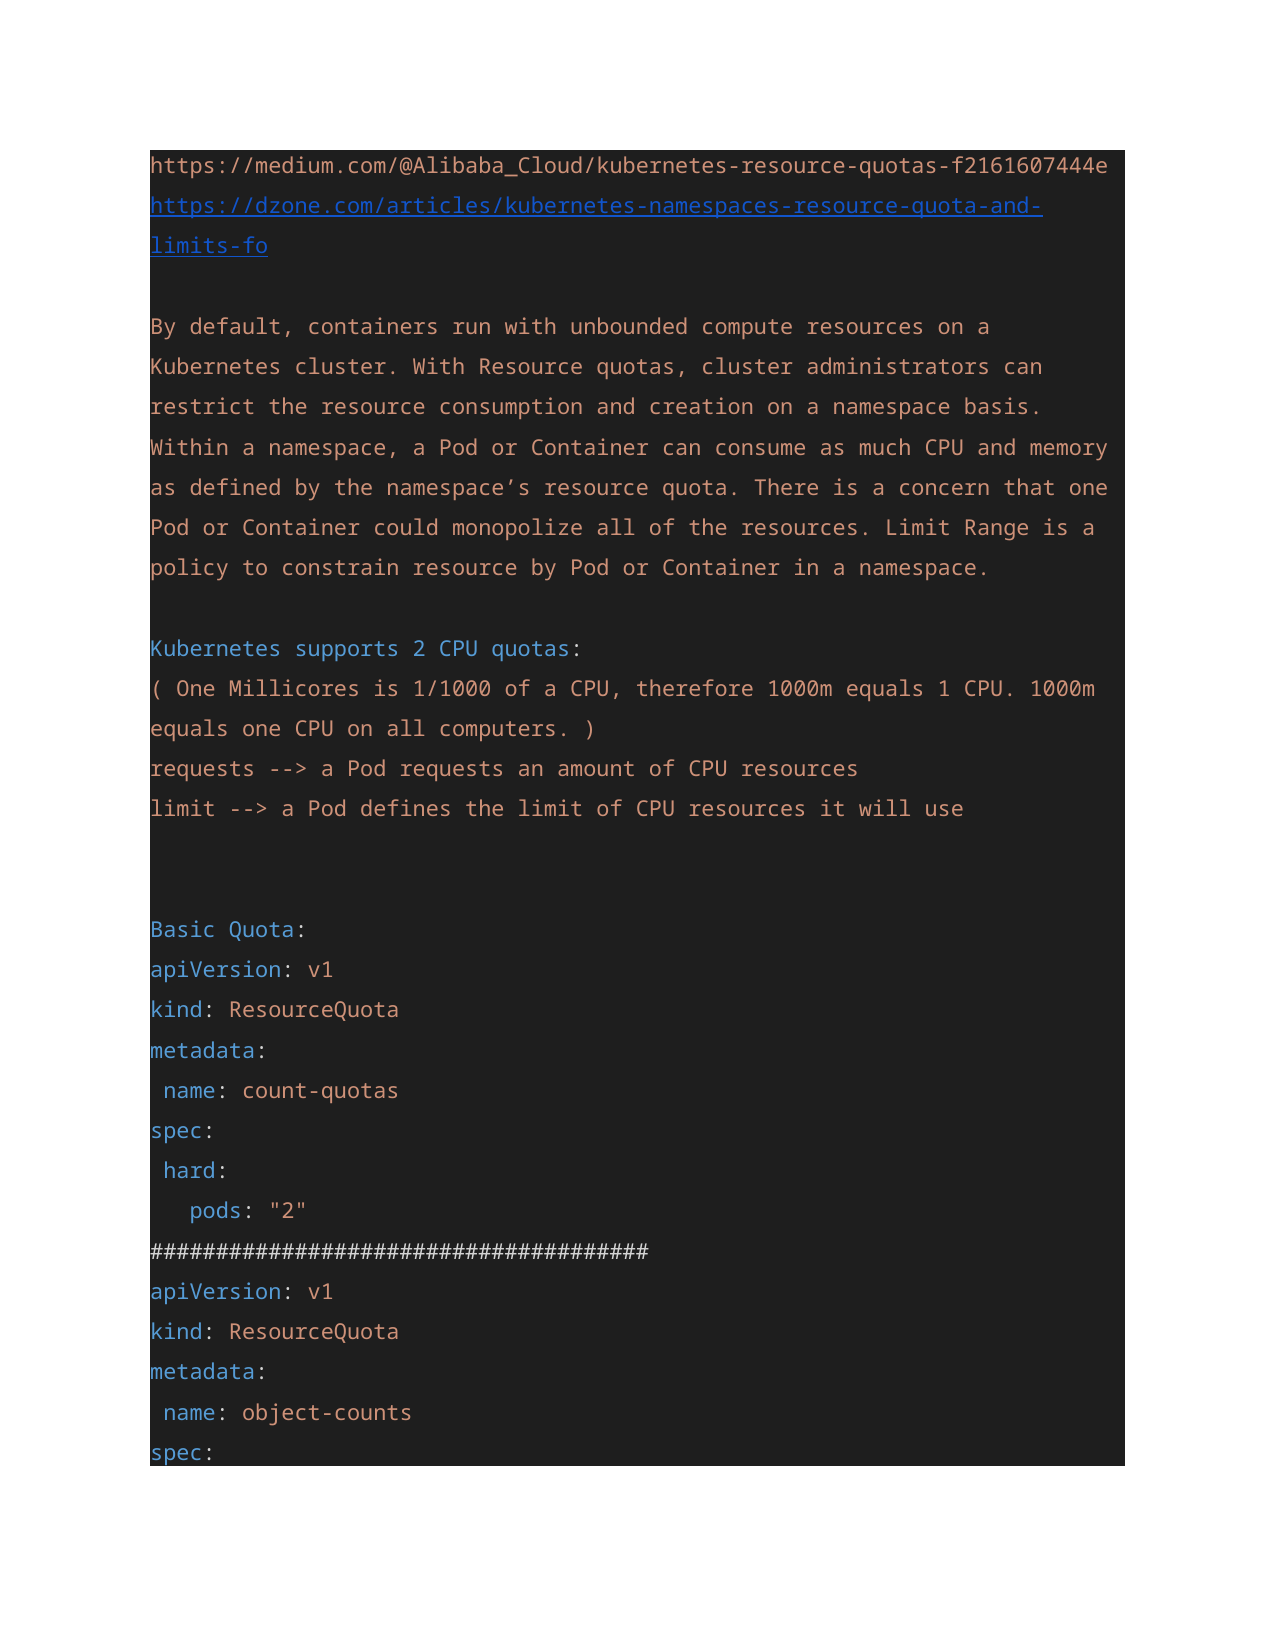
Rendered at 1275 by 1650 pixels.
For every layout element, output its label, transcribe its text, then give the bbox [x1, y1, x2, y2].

text kind: ResourceQuota [150, 1316, 1125, 1346]
text kind: ResourceQuota [150, 994, 1125, 1024]
text ###################################### [150, 1236, 1125, 1265]
text name: count-quotas [150, 1075, 1125, 1104]
text spec: [150, 1115, 1125, 1145]
text pods: "2" [150, 1195, 1125, 1225]
text metadata: [150, 1034, 1125, 1064]
text apiVersion: v1 [150, 954, 1125, 984]
text name: object-counts [150, 1396, 1125, 1426]
text By default, containers run with unbounded compute resources on a Kubernetes cluster. With Resource quotas, cluster administrators can restrict the resource consumption and creation on a namespace basis. Within a namespace, a Pod or Container can consume as much CPU and memory as defined by the namespace’s resource quota. There is a concern that one Pod or Container could monopolize all of the resources. Limit Range is a policy to constrain resource by Pod or Container in a namespace. [150, 311, 1125, 582]
text metadata: [150, 1356, 1125, 1386]
text limit --> a Pod defines the limit of CPU resources it will use [150, 793, 1125, 823]
text https://dzone.com/articles/kubernetes-namespaces-resource-quota-and-limits-fo [150, 190, 1125, 260]
text spec: [150, 1437, 1125, 1466]
text ( One Millicores is 1/1000 of a CPU, therefore 1000m equals 1 CPU. 1000m equals one CPU on all computers. ) [150, 673, 1125, 743]
text Basic Quota: [150, 914, 1125, 944]
text Kubernetes supports 2 CPU quotas: [150, 632, 1125, 662]
text https://medium.com/@Alibaba_Cloud/kubernetes-resource-quotas-f2161607444e [150, 150, 1125, 180]
text hard: [150, 1155, 1125, 1185]
text requests --> a Pod requests an amount of CPU resources [150, 753, 1125, 783]
text apiVersion: v1 [150, 1276, 1125, 1306]
